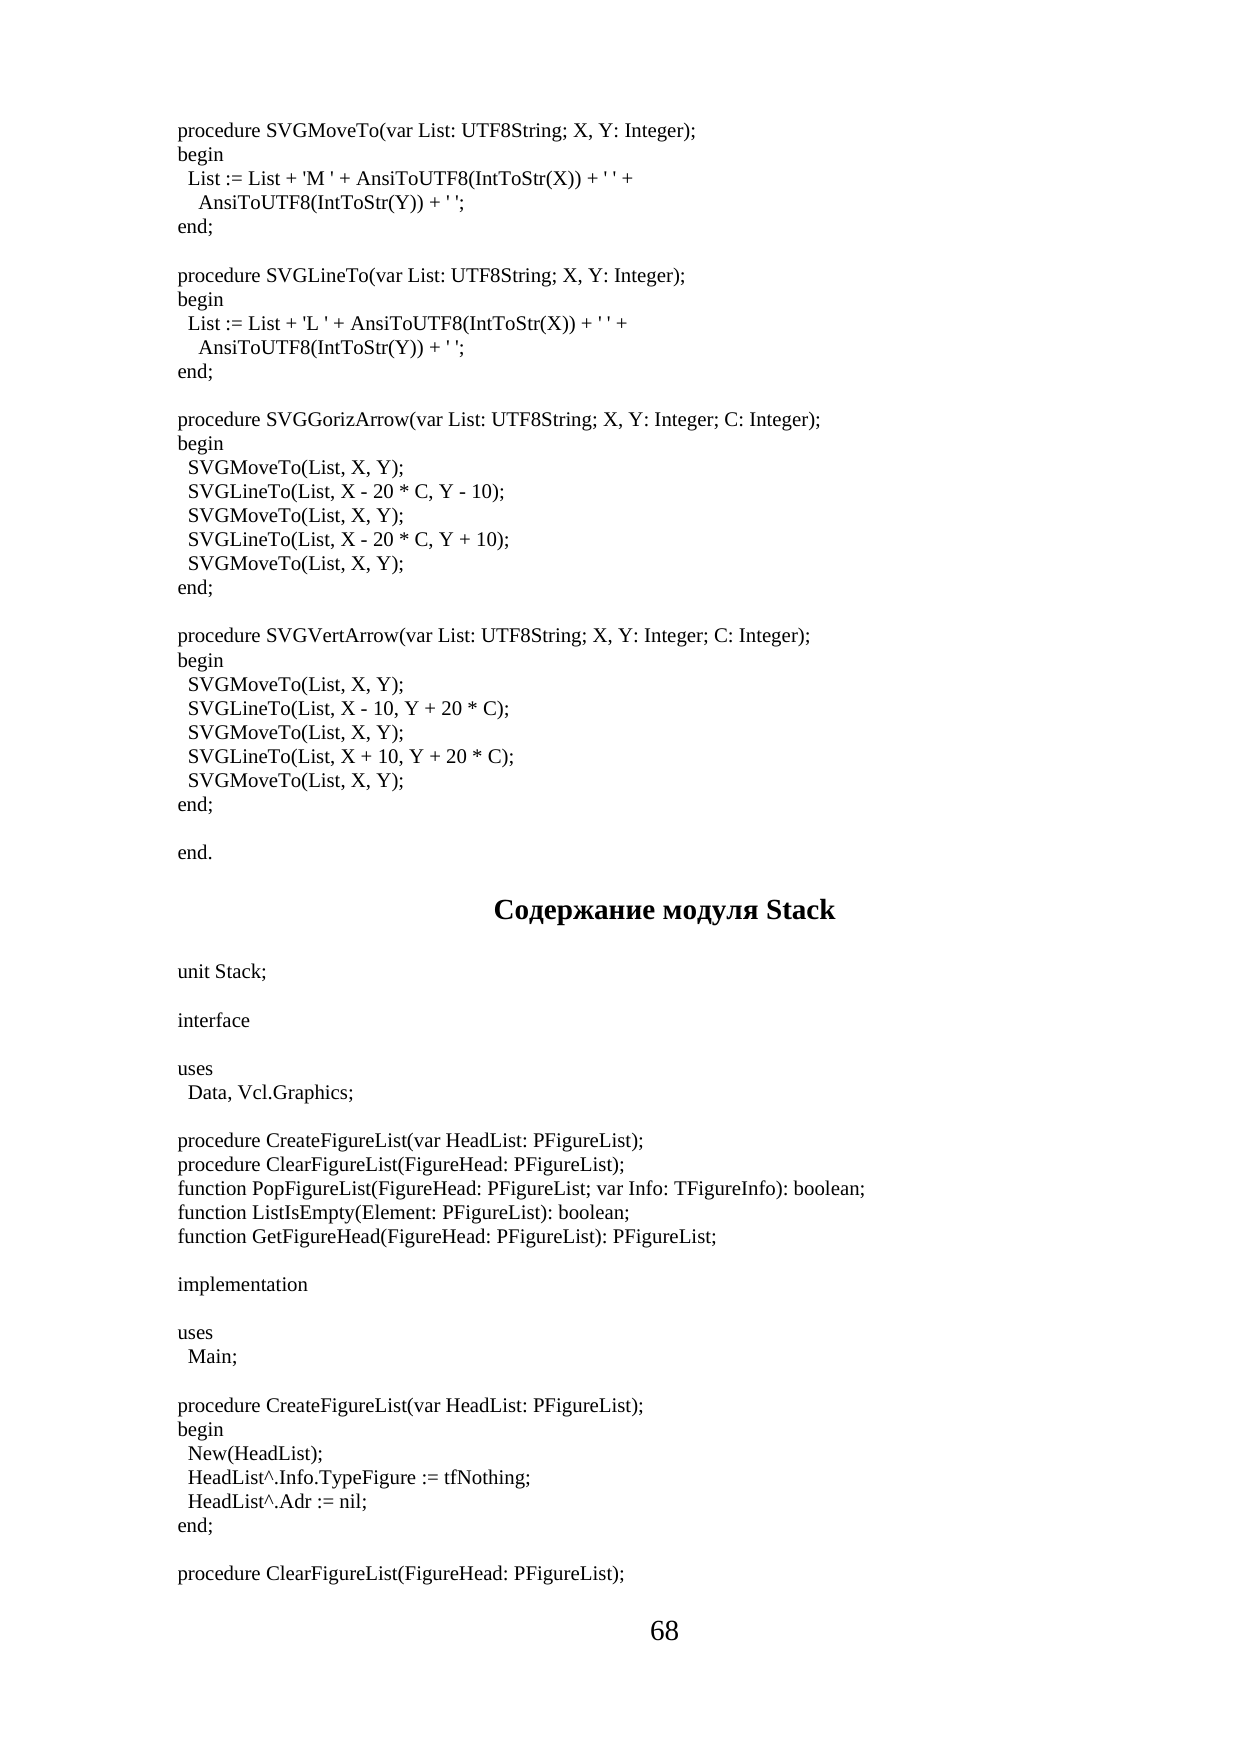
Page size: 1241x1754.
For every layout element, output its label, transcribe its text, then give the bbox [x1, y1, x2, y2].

text function GetFigureHead(FigureHead: PFigureList): PFigureList; [177, 1224, 1152, 1248]
text end; [177, 575, 1152, 599]
text procedure CreateFigureList(var HeadList: PFigureList); [177, 1128, 1152, 1152]
text begin [177, 431, 1152, 455]
text begin [177, 1417, 1152, 1441]
text procedure SVGMoveTo(var List: UTF8String; X, Y: Integer); [177, 118, 1152, 142]
text end; [177, 1513, 1152, 1537]
text Data, Vcl.Graphics; [177, 1080, 1152, 1104]
text List := List + 'M ' + AnsiToUTF8(IntToStr(X)) + ' ' + [177, 166, 1152, 190]
text interface [177, 1007, 1152, 1032]
text procedure ClearFigureList(FigureHead: PFigureList); [177, 1152, 1152, 1176]
text uses [177, 1056, 1152, 1080]
text SVGMoveTo(List, X, Y); [177, 455, 1152, 479]
text New(HeadList); [177, 1441, 1152, 1465]
text begin [177, 647, 1152, 672]
text AnsiToUTF8(IntToStr(Y)) + ' '; [177, 190, 1152, 214]
text procedure SVGLineTo(var List: UTF8String; X, Y: Integer); [177, 262, 1152, 287]
text unit Stack; [177, 959, 1152, 983]
text SVGMoveTo(List, X, Y); [177, 503, 1152, 527]
text SVGLineTo(List, X - 20 * C, Y - 10); [177, 479, 1152, 503]
text implementation [177, 1272, 1152, 1296]
text end; [177, 214, 1152, 238]
text begin [177, 287, 1152, 311]
text procedure SVGVertArrow(var List: UTF8String; X, Y: Integer; C: Integer); [177, 623, 1152, 647]
text Main; [177, 1344, 1152, 1368]
text SVGMoveTo(List, X, Y); [177, 768, 1152, 792]
text end; [177, 792, 1152, 816]
text function PopFigureList(FigureHead: PFigureList; var Info: TFigureInfo): boolean; [177, 1176, 1152, 1200]
text end; [177, 359, 1152, 383]
text end. [177, 840, 1152, 864]
text begin [177, 142, 1152, 166]
text SVGLineTo(List, X - 10, Y + 20 * C); [177, 696, 1152, 720]
text HeadList^.Info.TypeFigure := tfNothing; [177, 1465, 1152, 1489]
text HeadList^.Adr := nil; [177, 1489, 1152, 1513]
text SVGMoveTo(List, X, Y); [177, 551, 1152, 575]
text uses [177, 1320, 1152, 1344]
text SVGMoveTo(List, X, Y); [177, 672, 1152, 696]
text function ListIsEmpty(Element: PFigureList): boolean; [177, 1200, 1152, 1224]
text SVGMoveTo(List, X, Y); [177, 720, 1152, 744]
text procedure SVGGorizArrow(var List: UTF8String; X, Y: Integer; C: Integer); [177, 407, 1152, 431]
text SVGLineTo(List, X + 10, Y + 20 * C); [177, 744, 1152, 768]
text AnsiToUTF8(IntToStr(Y)) + ' '; [177, 335, 1152, 359]
text procedure ClearFigureList(FigureHead: PFigureList); [177, 1561, 1152, 1585]
text SVGLineTo(List, X - 20 * C, Y + 10); [177, 527, 1152, 551]
subtitle Содержание модуля Stack [177, 892, 1152, 926]
text procedure CreateFigureList(var HeadList: PFigureList); [177, 1392, 1152, 1417]
text List := List + 'L ' + AnsiToUTF8(IntToStr(X)) + ' ' + [177, 311, 1152, 335]
